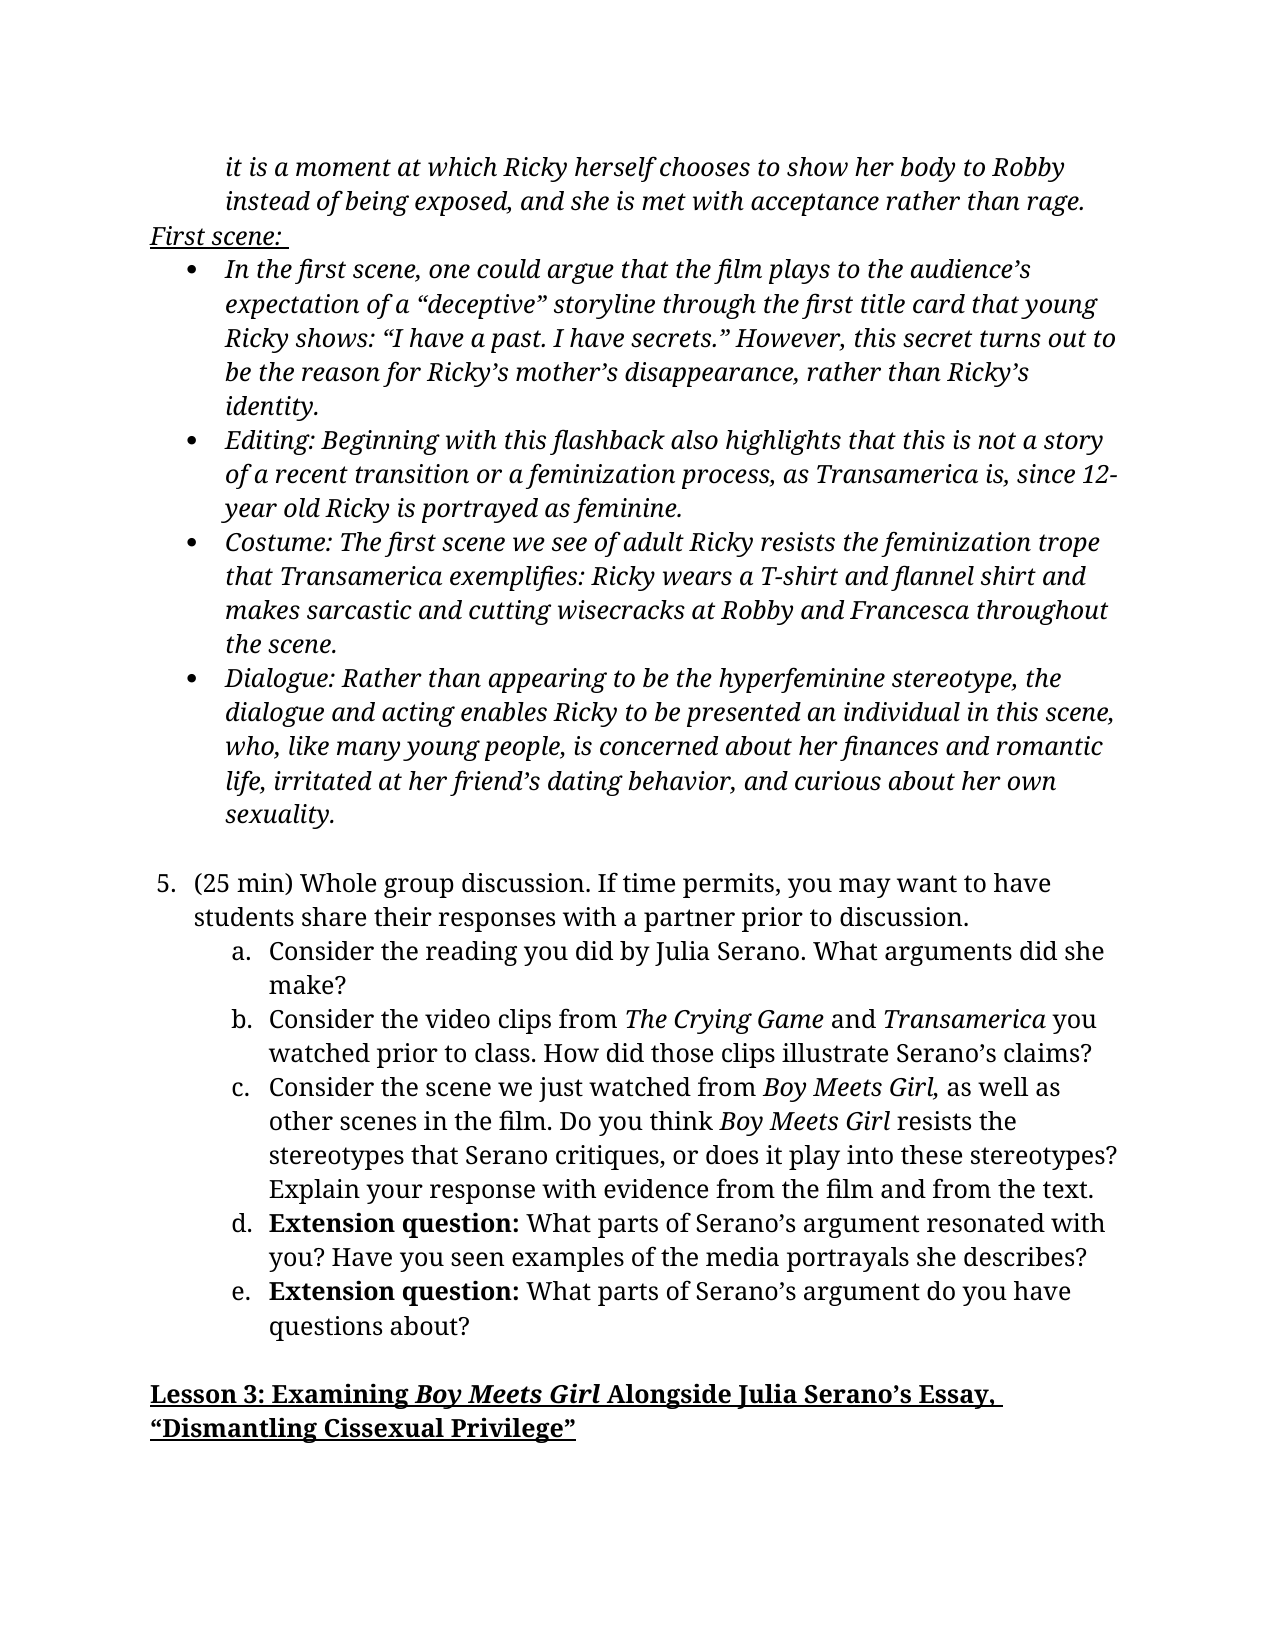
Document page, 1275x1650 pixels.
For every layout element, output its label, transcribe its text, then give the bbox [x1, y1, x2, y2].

text First scene: [150, 218, 1125, 252]
list Editing: Beginning with this flashback also highlights that this is not a story of a recent transition or a feminization process, as Transamerica is, since 12-year old Ricky is portrayed as feminine. [187, 422, 1125, 525]
text Lesson 3: Examining Boy Meets Girl Alongside Julia Serano’s Essay, “Dismantling Cissexual Privilege” [150, 1376, 1125, 1444]
list Consider the reading you did by Julia Serano. What arguments did she make? [231, 933, 1125, 1002]
list Dialogue: Rather than appearing to be the hyperfeminine stereotype, the dialogue and acting enables Ricky to be presented an individual in this scene, who, like many young people, is concerned about her finances and romantic life, irritated at her friend’s dating behavior, and curious about her own sexuality. [187, 661, 1125, 831]
list Extension question: What parts of Serano’s argument do you have questions about? [231, 1274, 1125, 1342]
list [187, 150, 1125, 218]
list Consider the scene we just watched from Boy Meets Girl, as well as other scenes in the film. Do you think Boy Meets Girl resists the stereotypes that Serano critiques, or does it play into these stereotypes? Explain your response with evidence from the film and from the text. [231, 1070, 1125, 1206]
list (25 min) Whole group discussion. If time permits, you may want to have students share their responses with a partner prior to discussion. [156, 865, 1125, 933]
list In the first scene, one could argue that the film plays to the audience’s expectation of a “deceptive” storyline through the first title card that young Ricky shows: “I have a past. I have secrets.” However, this secret turns out to be the reason for Ricky’s mother’s disappearance, rather than Ricky’s identity. [187, 252, 1125, 422]
list Costume: The first scene we see of adult Ricky resists the feminization trope that Transamerica exemplifies: Ricky wears a T-shirt and flannel shirt and makes sarcastic and cutting wisecracks at Robby and Francesca throughout the scene. [187, 525, 1125, 661]
list Extension question: What parts of Serano’s argument resonated with you? Have you seen examples of the media portrayals she describes? [231, 1206, 1125, 1274]
list Consider the video clips from The Crying Game and Transamerica you watched prior to class. How did those clips illustrate Serano’s claims? [231, 1002, 1125, 1070]
